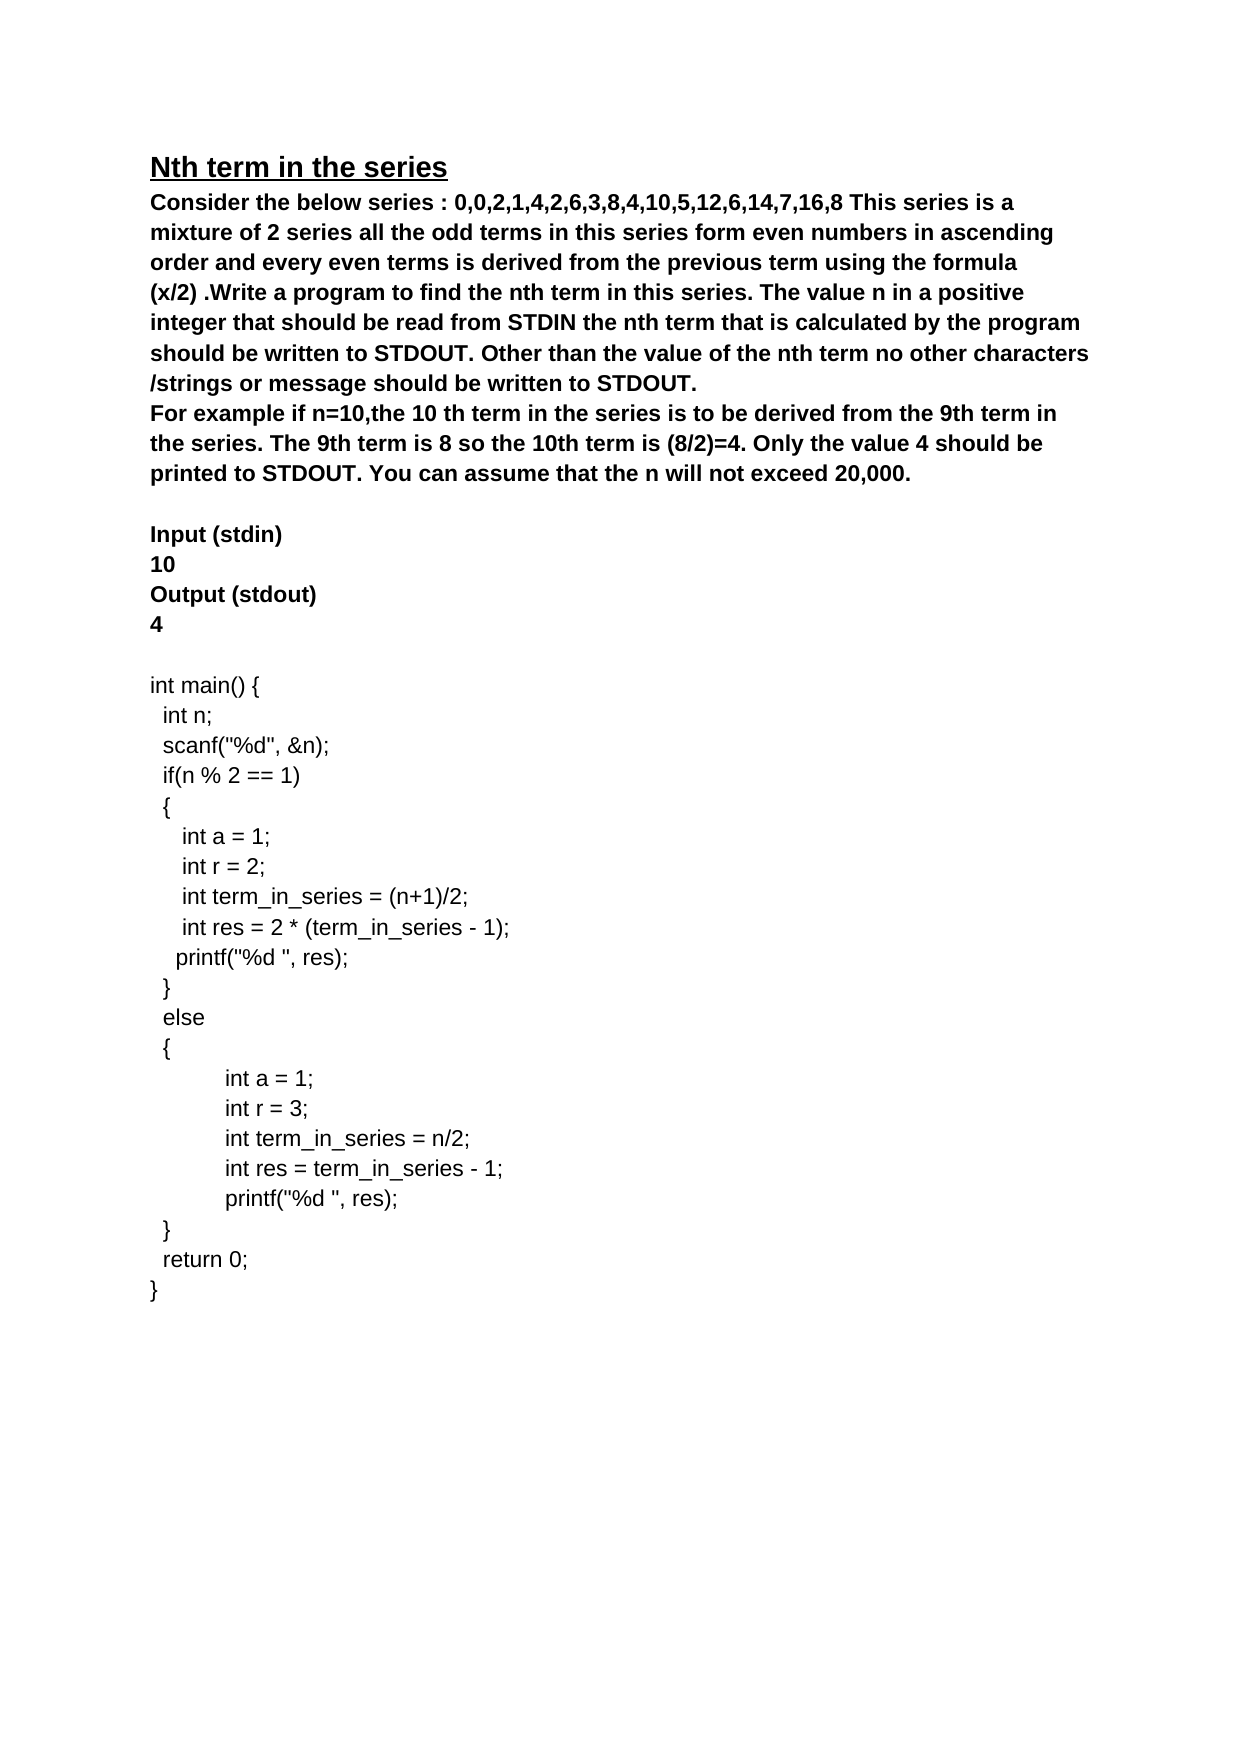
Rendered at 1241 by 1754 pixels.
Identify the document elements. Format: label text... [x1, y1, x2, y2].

text scanf("%d", &n); [150, 732, 1090, 759]
text Output (stdout) [150, 581, 1090, 608]
text int term_in_series = n/2; [150, 1125, 1090, 1151]
text Input (stdin) [150, 521, 1090, 547]
text Nth term in the series [150, 150, 1090, 183]
text Consider the below series : 0,0,2,1,4,2,6,3,8,4,10,5,12,6,14,7,16,8 This series is a mixture of 2 series all the odd terms in this series form even numbers in ascending order and every even terms is derived from the previous term using the formula (x/2) .Write a program to find the nth term in this series. The value n in a positive integer that should be read from STDIN the nth term that is calculated by the program should be written to STDOUT. Other than the value of the nth term no other characters /strings or message should be written to STDOUT. [150, 188, 1090, 396]
text 4 [150, 611, 1090, 638]
text printf("%d ", res); [150, 1185, 1090, 1212]
text } [150, 1216, 1090, 1242]
text int term_in_series = (n+1)/2; [150, 883, 1090, 910]
text else [150, 1004, 1090, 1031]
text } [150, 1276, 1090, 1302]
text } [150, 974, 1090, 1000]
text 10 [150, 551, 1090, 577]
text int n; [150, 702, 1090, 728]
text if(n % 2 == 1) [150, 762, 1090, 789]
text { [150, 1034, 1090, 1061]
text int res = 2 * (term_in_series - 1); [150, 913, 1090, 940]
text int res = term_in_series - 1; [150, 1155, 1090, 1182]
text int main() { [150, 672, 1090, 698]
text { [150, 793, 1090, 819]
text printf("%d ", res); [150, 944, 1090, 970]
text return 0; [150, 1246, 1090, 1272]
text int a = 1; [150, 823, 1090, 849]
text int a = 1; [150, 1064, 1090, 1091]
text int r = 3; [150, 1095, 1090, 1121]
text For example if n=10,the 10 th term in the series is to be derived from the 9th term in the series. The 9th term is 8 so the 10th term is (8/2)=4. Only the value 4 should be printed to STDOUT. You can assume that the n will not exceed 20,000. [150, 400, 1090, 487]
text int r = 2; [150, 853, 1090, 879]
